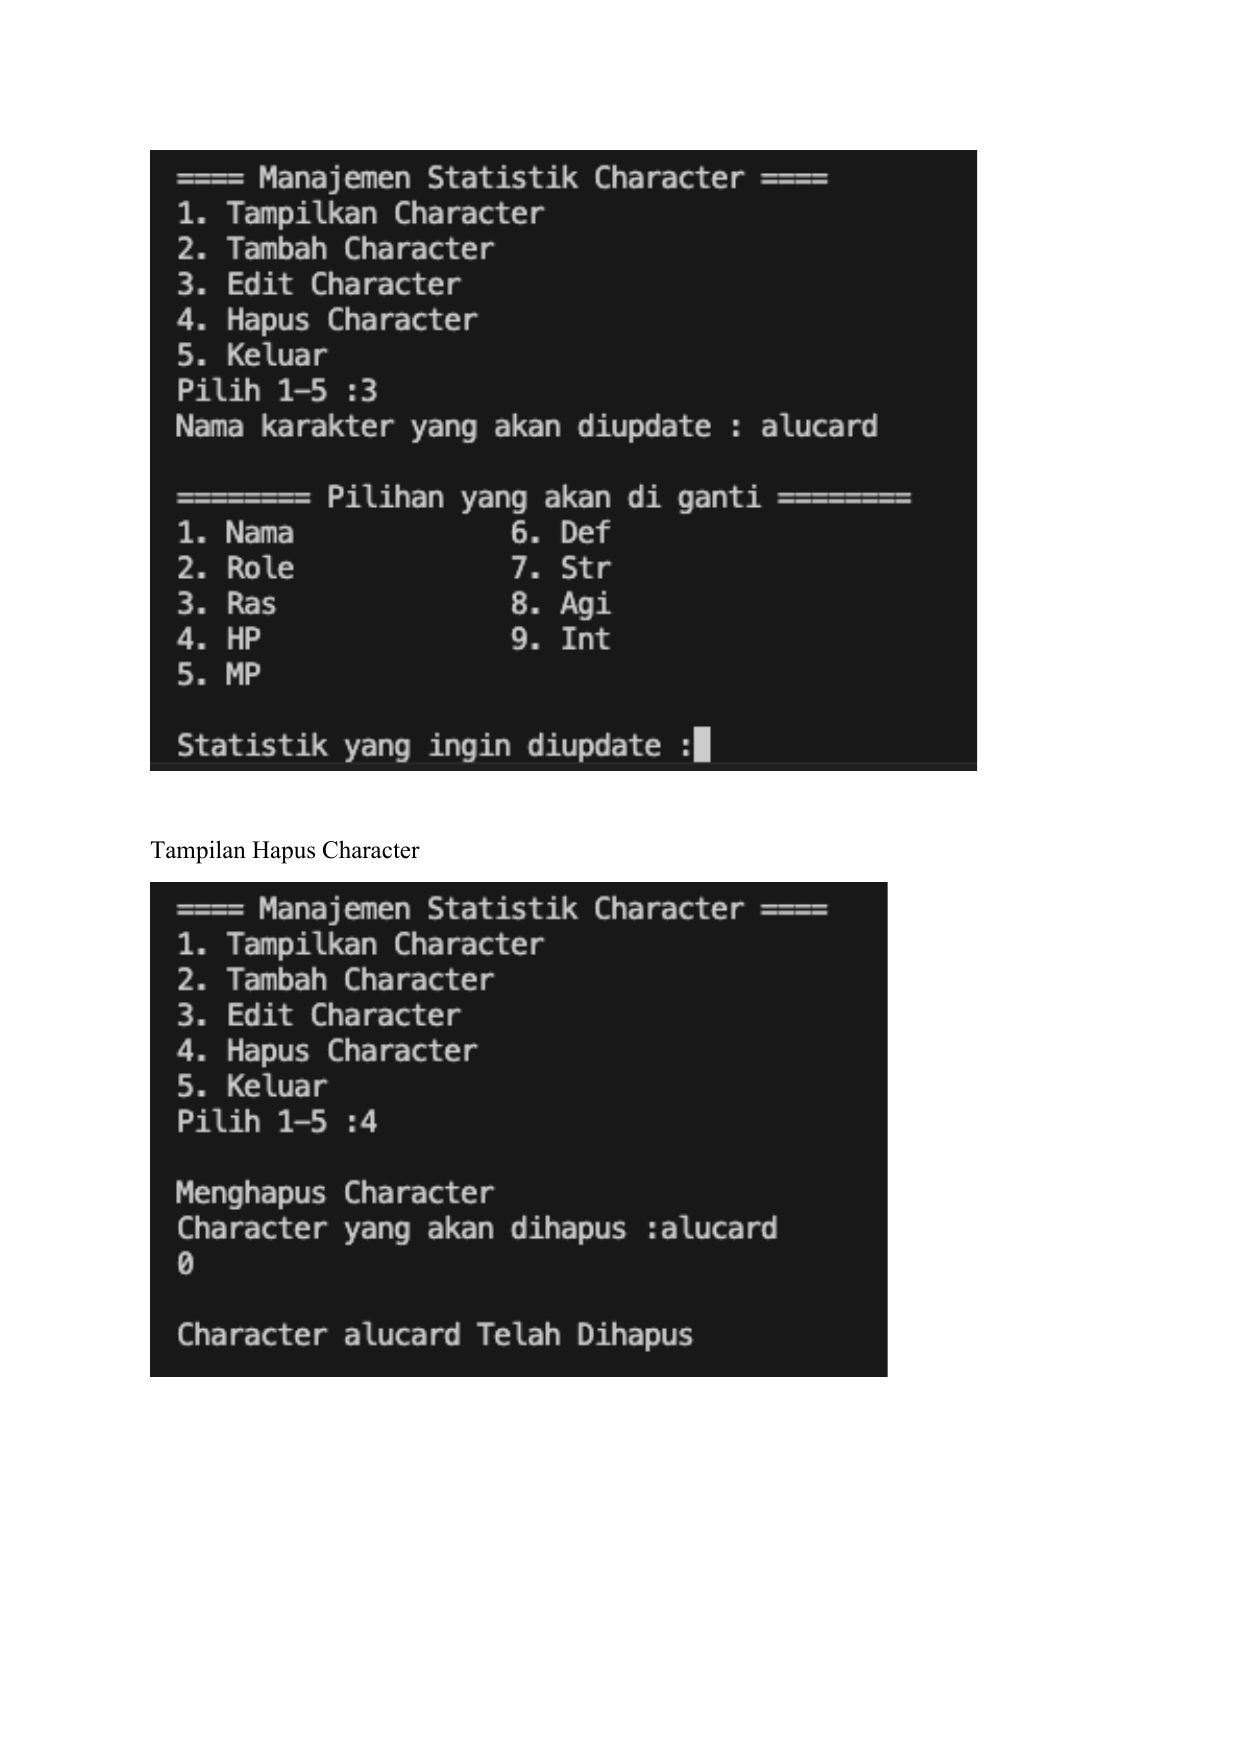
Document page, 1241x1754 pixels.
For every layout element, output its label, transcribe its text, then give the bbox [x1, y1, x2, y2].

picture [150, 882, 888, 1377]
picture [150, 150, 978, 771]
text Tampilan Hapus Character [150, 836, 1090, 864]
